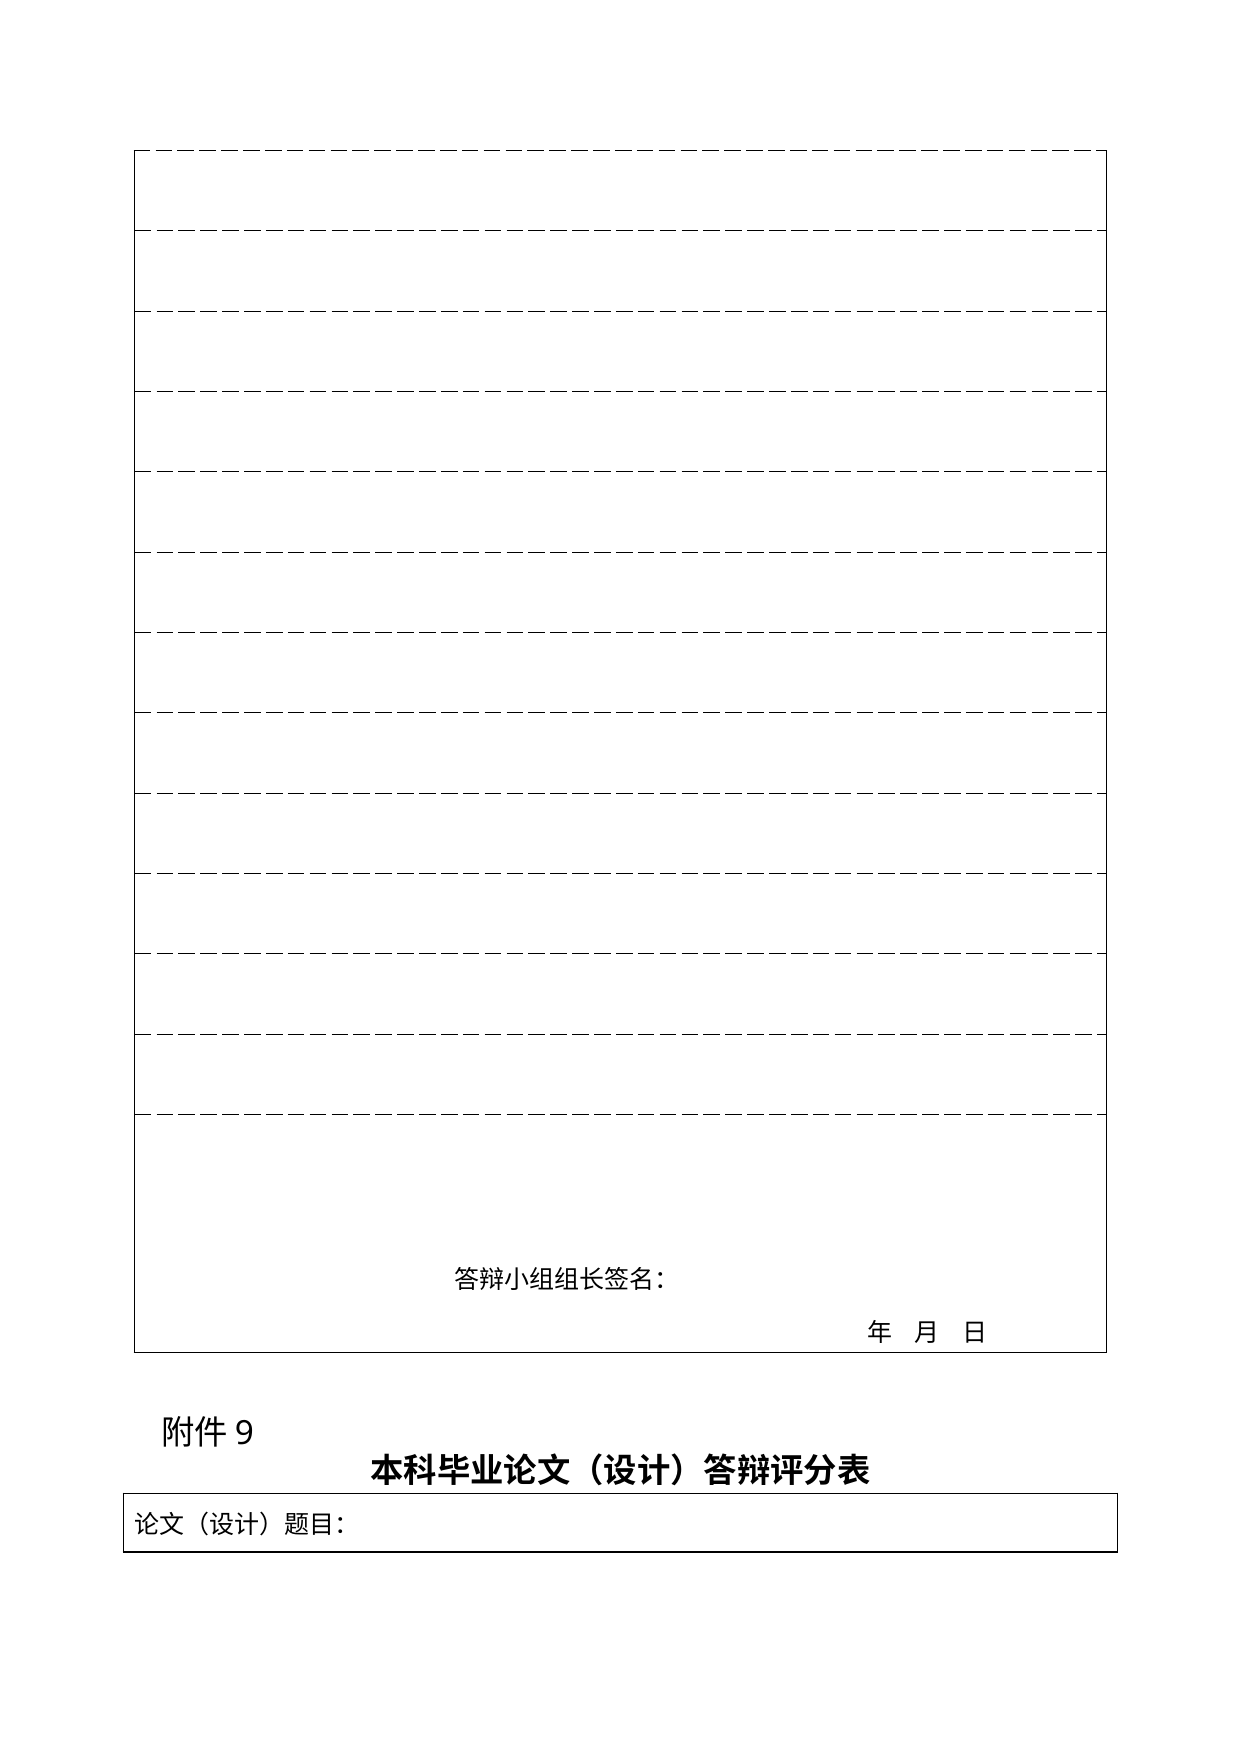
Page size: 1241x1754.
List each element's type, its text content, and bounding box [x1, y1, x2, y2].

table_cell [135, 793, 1106, 873]
table_cell [135, 150, 1106, 230]
table_cell [135, 953, 1106, 1033]
table_cell [135, 311, 1106, 391]
table_cell [135, 712, 1106, 792]
table_cell [135, 632, 1106, 712]
table_cell [135, 391, 1106, 471]
table_header 论文（设计）题目： [124, 1494, 1117, 1551]
table_cell [135, 471, 1106, 552]
text 本科毕业论文（设计）答辩评分表 [187, 1444, 1053, 1492]
table_cell [135, 873, 1106, 953]
table_cell [135, 1034, 1106, 1114]
table_cell [135, 552, 1106, 632]
table_cell 答辩小组组长签名： 年 月 日 [135, 1114, 1106, 1352]
table_cell [135, 230, 1106, 311]
